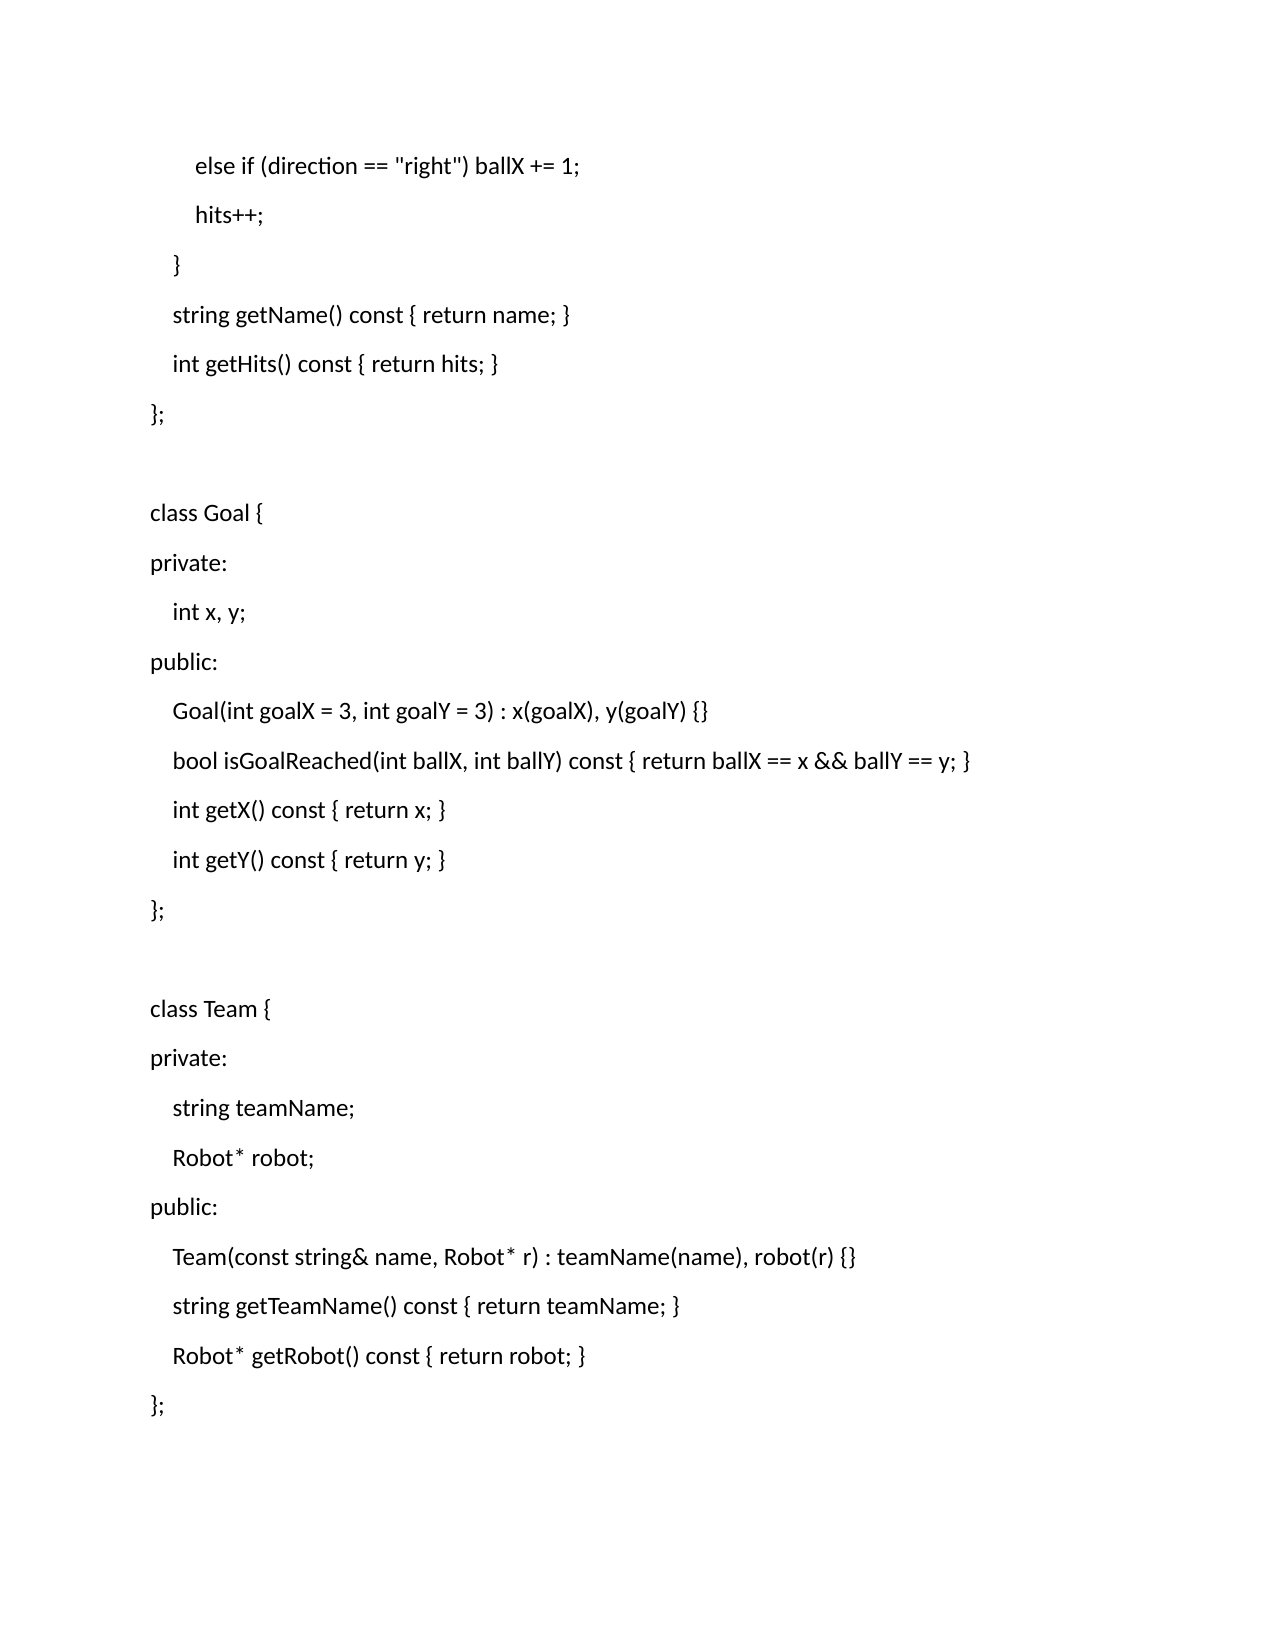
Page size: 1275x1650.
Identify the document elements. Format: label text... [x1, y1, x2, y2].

text Team(const string& name, Robot* r) : teamName(name), robot(r) {} [150, 1241, 1125, 1271]
text string getName() const { return name; } [150, 299, 1125, 329]
text string getTeamName() const { return teamName; } [150, 1290, 1125, 1321]
text int getHits() const { return hits; } [150, 348, 1125, 379]
text }; [150, 398, 1125, 428]
text int x, y; [150, 596, 1125, 627]
text Robot* getRobot() const { return robot; } [150, 1340, 1125, 1371]
text }; [150, 1389, 1125, 1420]
text int getX() const { return x; } [150, 794, 1125, 825]
text class Team { [150, 993, 1125, 1023]
text public: [150, 1191, 1125, 1222]
text } [150, 249, 1125, 280]
text private: [150, 547, 1125, 577]
text public: [150, 646, 1125, 676]
text class Goal { [150, 497, 1125, 528]
text int getY() const { return y; } [150, 844, 1125, 875]
text hits++; [150, 199, 1125, 230]
text }; [150, 894, 1125, 924]
text bool isGoalReached(int ballX, int ballY) const { return ballX == x && ballY == y; } [150, 745, 1125, 776]
text string teamName; [150, 1092, 1125, 1123]
text private: [150, 1042, 1125, 1073]
text Goal(int goalX = 3, int goalY = 3) : x(goalX), y(goalY) {} [150, 695, 1125, 726]
text else if (direction == "right") ballX += 1; [150, 150, 1125, 181]
text Robot* robot; [150, 1142, 1125, 1172]
